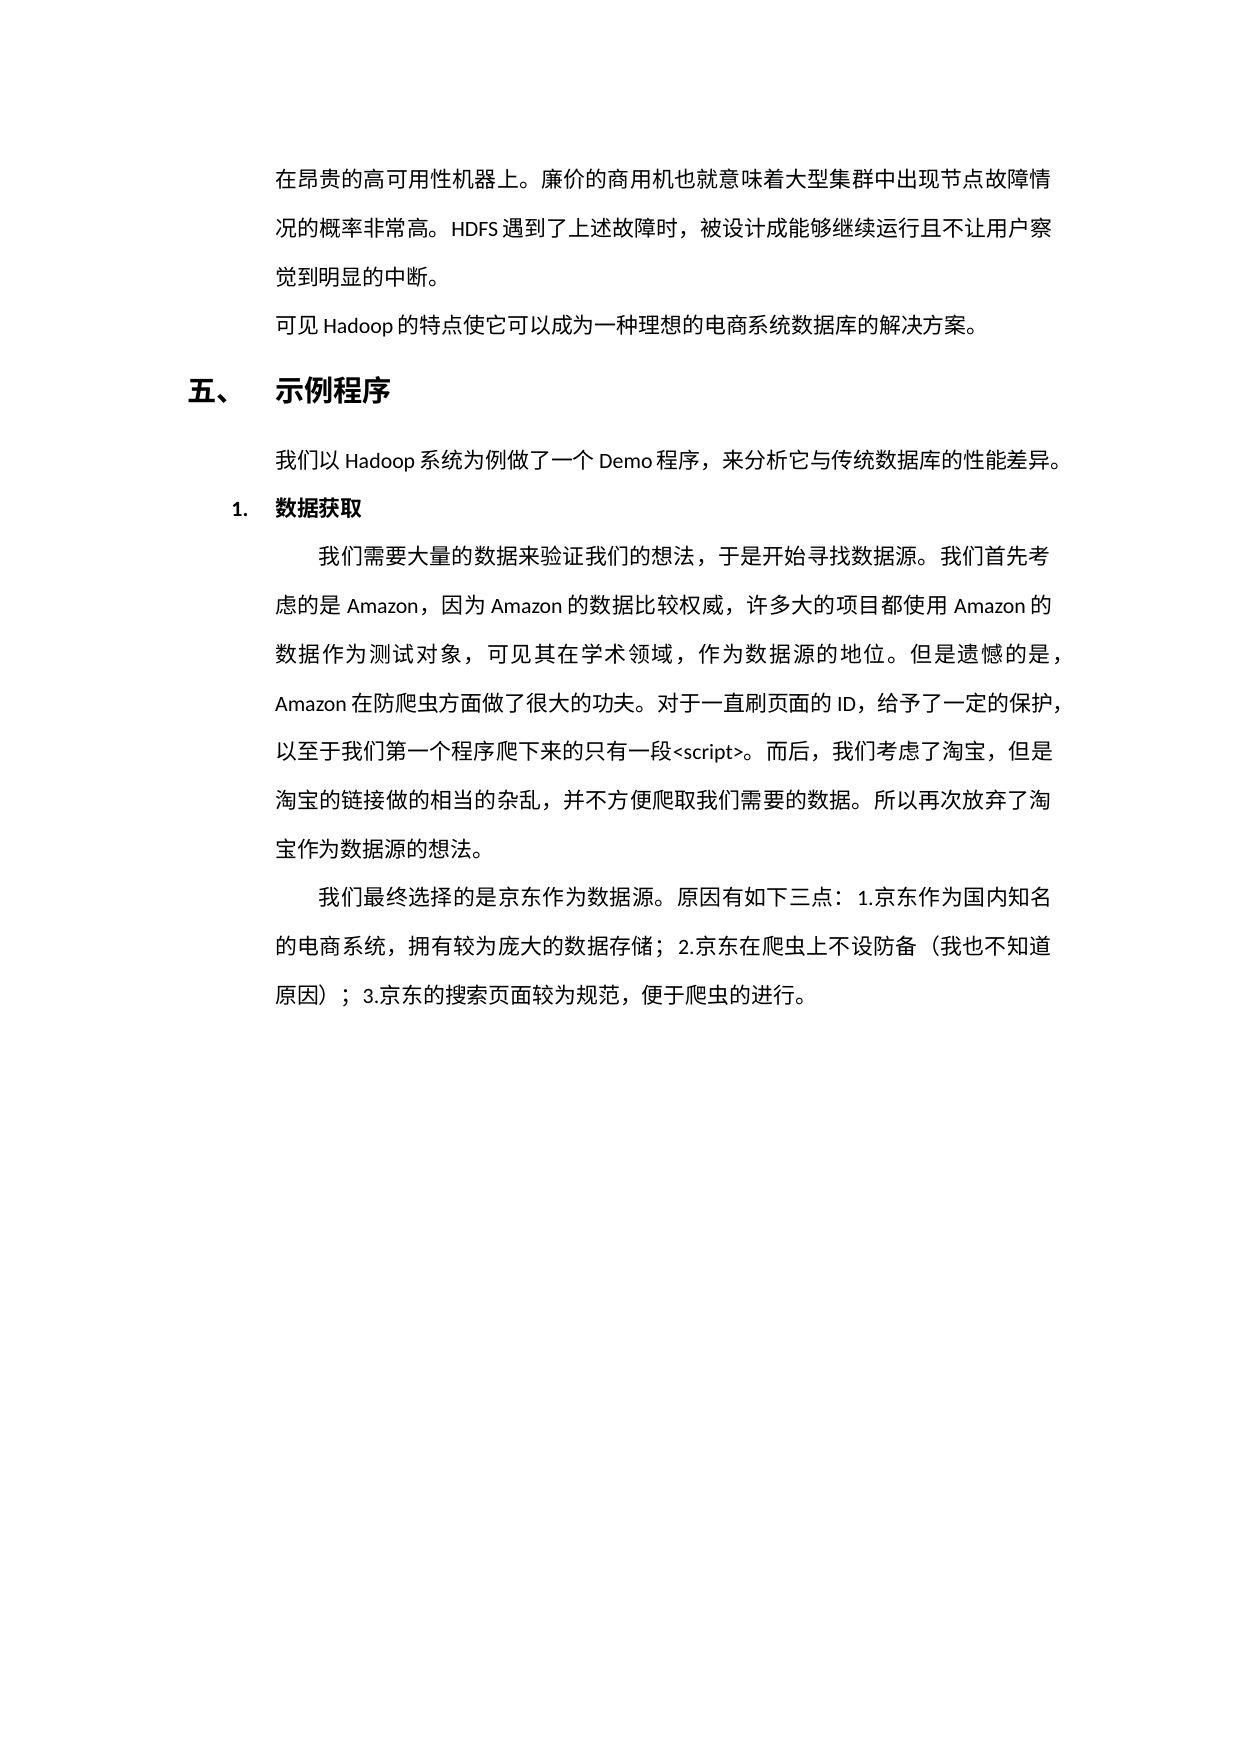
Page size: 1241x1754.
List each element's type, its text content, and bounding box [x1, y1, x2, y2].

list 我们需要大量的数据来验证我们的想法，于是开始寻找数据源。我们首先考虑的是Amazon，因为Amazon的数据比较权威，许多大的项目都使用Amazon的数据作为测试对象，可见其在学术领域，作为数据源的地位。但是遗憾的是，Amazon在防爬虫方面做了很大的功夫。对于一直刷页面的ID，给予了一定的保护，以至于我们第一个程序爬下来的只有一段<script>。而后，我们考虑了淘宝，但是淘宝的链接做的相当的杂乱，并不方便爬取我们需要的数据。所以再次放弃了淘宝作为数据源的想法。 [275, 539, 1053, 864]
list 数据获取 [231, 491, 1053, 523]
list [275, 162, 1053, 292]
list 可见Hadoop的特点使它可以成为一种理想的电商系统数据库的解决方案。 [275, 308, 1053, 340]
list 我们以Hadoop系统为例做了一个Demo程序，来分析它与传统数据库的性能差异。 [231, 442, 1053, 475]
list 我们最终选择的是京东作为数据源。原因有如下三点：1.京东作为国内知名的电商系统，拥有较为庞大的数据存储；2.京东在爬虫上不设防备（我也不知道原因）；3.京东的搜索页面较为规范，便于爬虫的进行。 [275, 880, 1053, 1010]
list 示例程序 [187, 356, 1053, 421]
